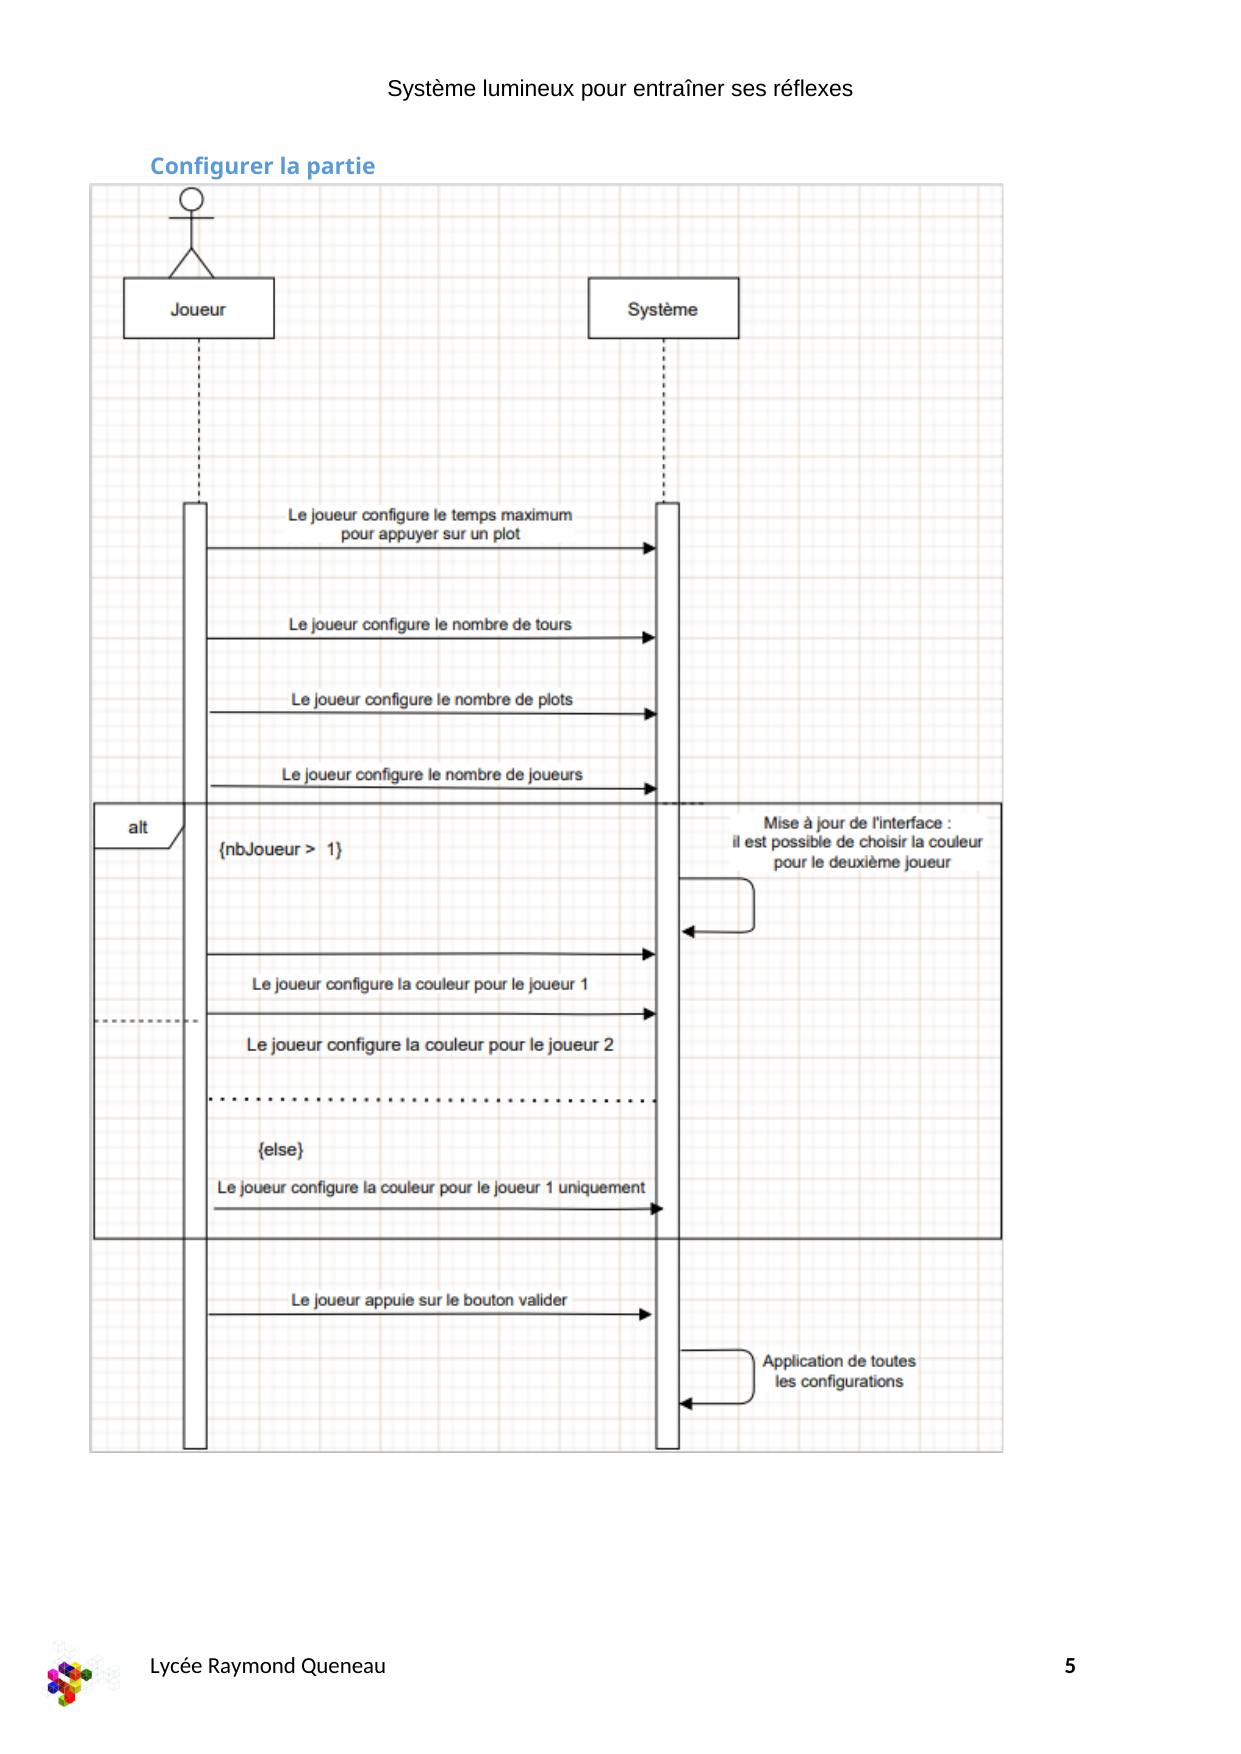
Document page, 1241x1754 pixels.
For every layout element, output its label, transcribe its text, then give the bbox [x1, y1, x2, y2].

subtitle Configurer la partie [150, 150, 1090, 181]
picture [39, 1640, 141, 1708]
picture [89, 183, 1004, 1453]
